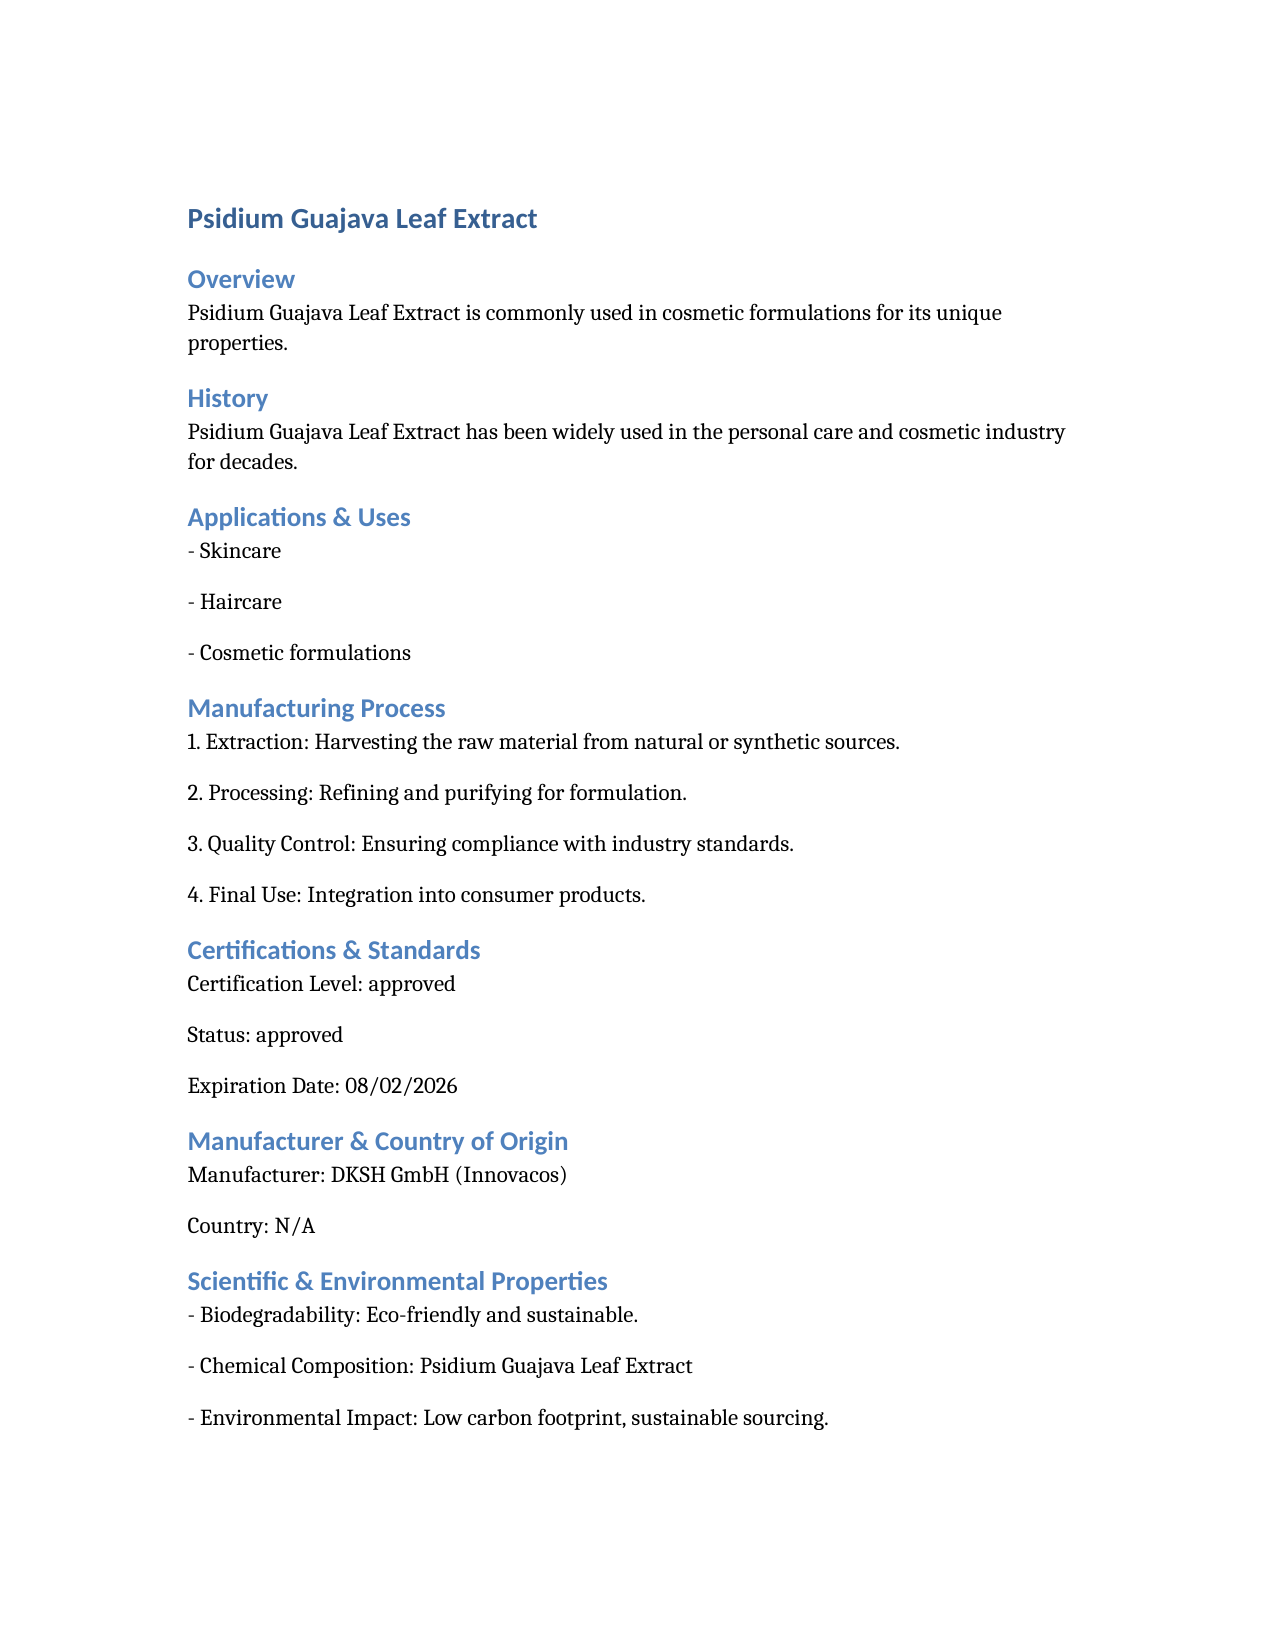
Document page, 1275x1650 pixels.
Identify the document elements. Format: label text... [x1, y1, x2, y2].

text 4. Final Use: Integration into consumer products. [187, 882, 1087, 908]
text - Environmental Impact: Low carbon footprint, sustainable sourcing. [187, 1404, 1087, 1431]
text Expiration Date: 08/02/2026 [187, 1073, 1087, 1099]
text Psidium Guajava Leaf Extract has been widely used in the personal care and cosmetic industry for decades. [187, 419, 1087, 475]
subtitle Applications & Uses [187, 500, 1087, 533]
subtitle Manufacturing Process [187, 691, 1087, 724]
text - Chemical Composition: Psidium Guajava Leaf Extract [187, 1353, 1087, 1379]
text Country: N/A [187, 1213, 1087, 1239]
text - Haircare [187, 589, 1087, 615]
text - Biodegradability: Eco-friendly and sustainable. [187, 1302, 1087, 1328]
text Certification Level: approved [187, 971, 1087, 997]
subtitle Manufacturer & Country of Origin [187, 1124, 1087, 1157]
text - Skincare [187, 538, 1087, 564]
subtitle Scientific & Environmental Properties [187, 1264, 1087, 1297]
text Status: approved [187, 1022, 1087, 1048]
subtitle History [187, 381, 1087, 414]
text 3. Quality Control: Ensuring compliance with industry standards. [187, 831, 1087, 857]
text 1. Extraction: Harvesting the raw material from natural or synthetic sources. [187, 729, 1087, 755]
text - Cosmetic formulations [187, 640, 1087, 666]
text Manufacturer: DKSH GmbH (Innovacos) [187, 1162, 1087, 1188]
subtitle Overview [187, 262, 1087, 295]
text Psidium Guajava Leaf Extract is commonly used in cosmetic formulations for its unique properties. [187, 300, 1087, 356]
subtitle Certifications & Standards [187, 933, 1087, 966]
text 2. Processing: Refining and purifying for formulation. [187, 780, 1087, 806]
subtitle Psidium Guajava Leaf Extract [187, 200, 1087, 236]
